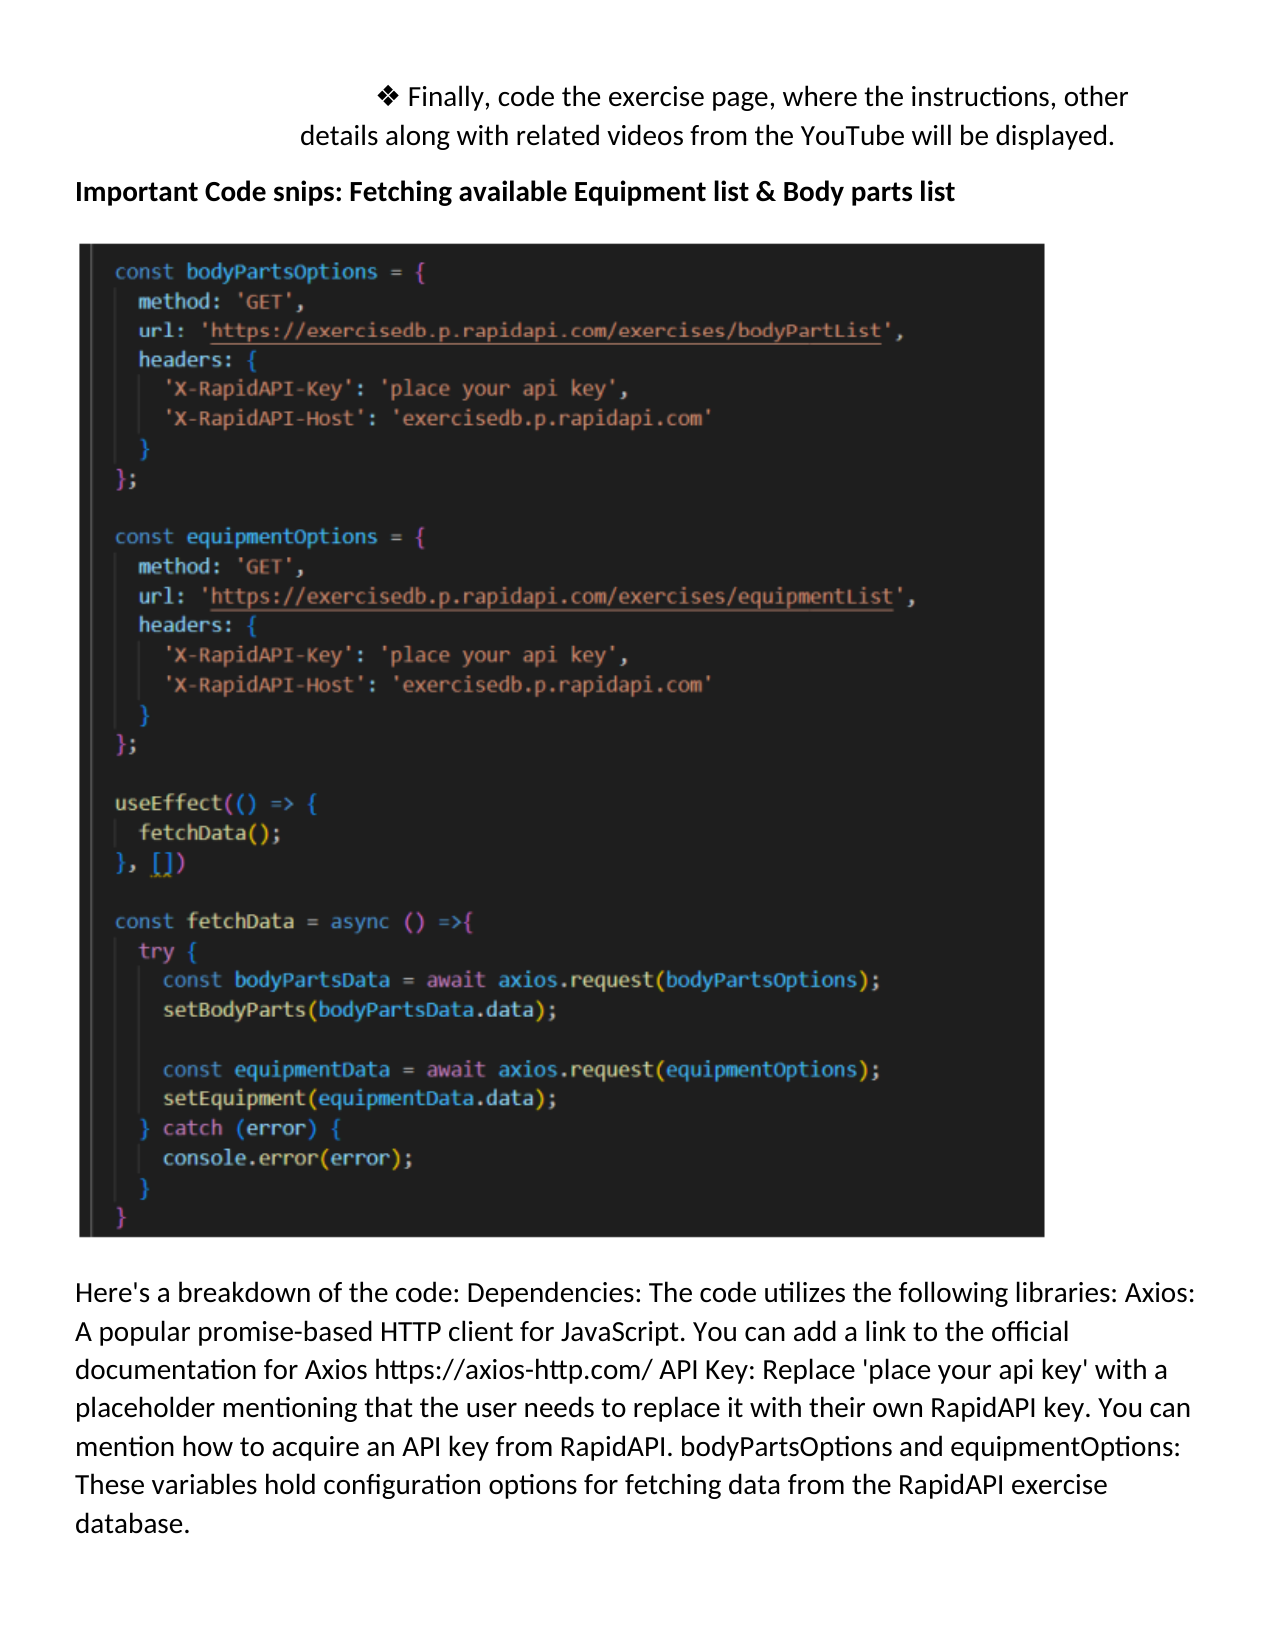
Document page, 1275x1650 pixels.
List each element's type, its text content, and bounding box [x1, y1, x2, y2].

text ❖ Finally, code the exercise page, where the instructions, other details along with related videos from the YouTube will be displayed. [300, 75, 1200, 153]
text Important Code snips: Fetching available Equipment list & Body parts list [75, 173, 1200, 208]
picture [75, 227, 1050, 1256]
text Here's a breakdown of the code: Dependencies: The code utilizes the following libraries: Axios: A popular promise-based HTTP client for JavaScript. You can add a link to the official documentation for Axios https://axios-http.com/ API Key: Replace 'place your api key' with a placeholder mentioning that the user needs to replace it with their own RapidAPI key. You can mention how to acquire an API key from RapidAPI. bodyPartsOptions and equipmentOptions: These variables hold configuration options for fetching data from the RapidAPI exercise database. [75, 1274, 1200, 1541]
